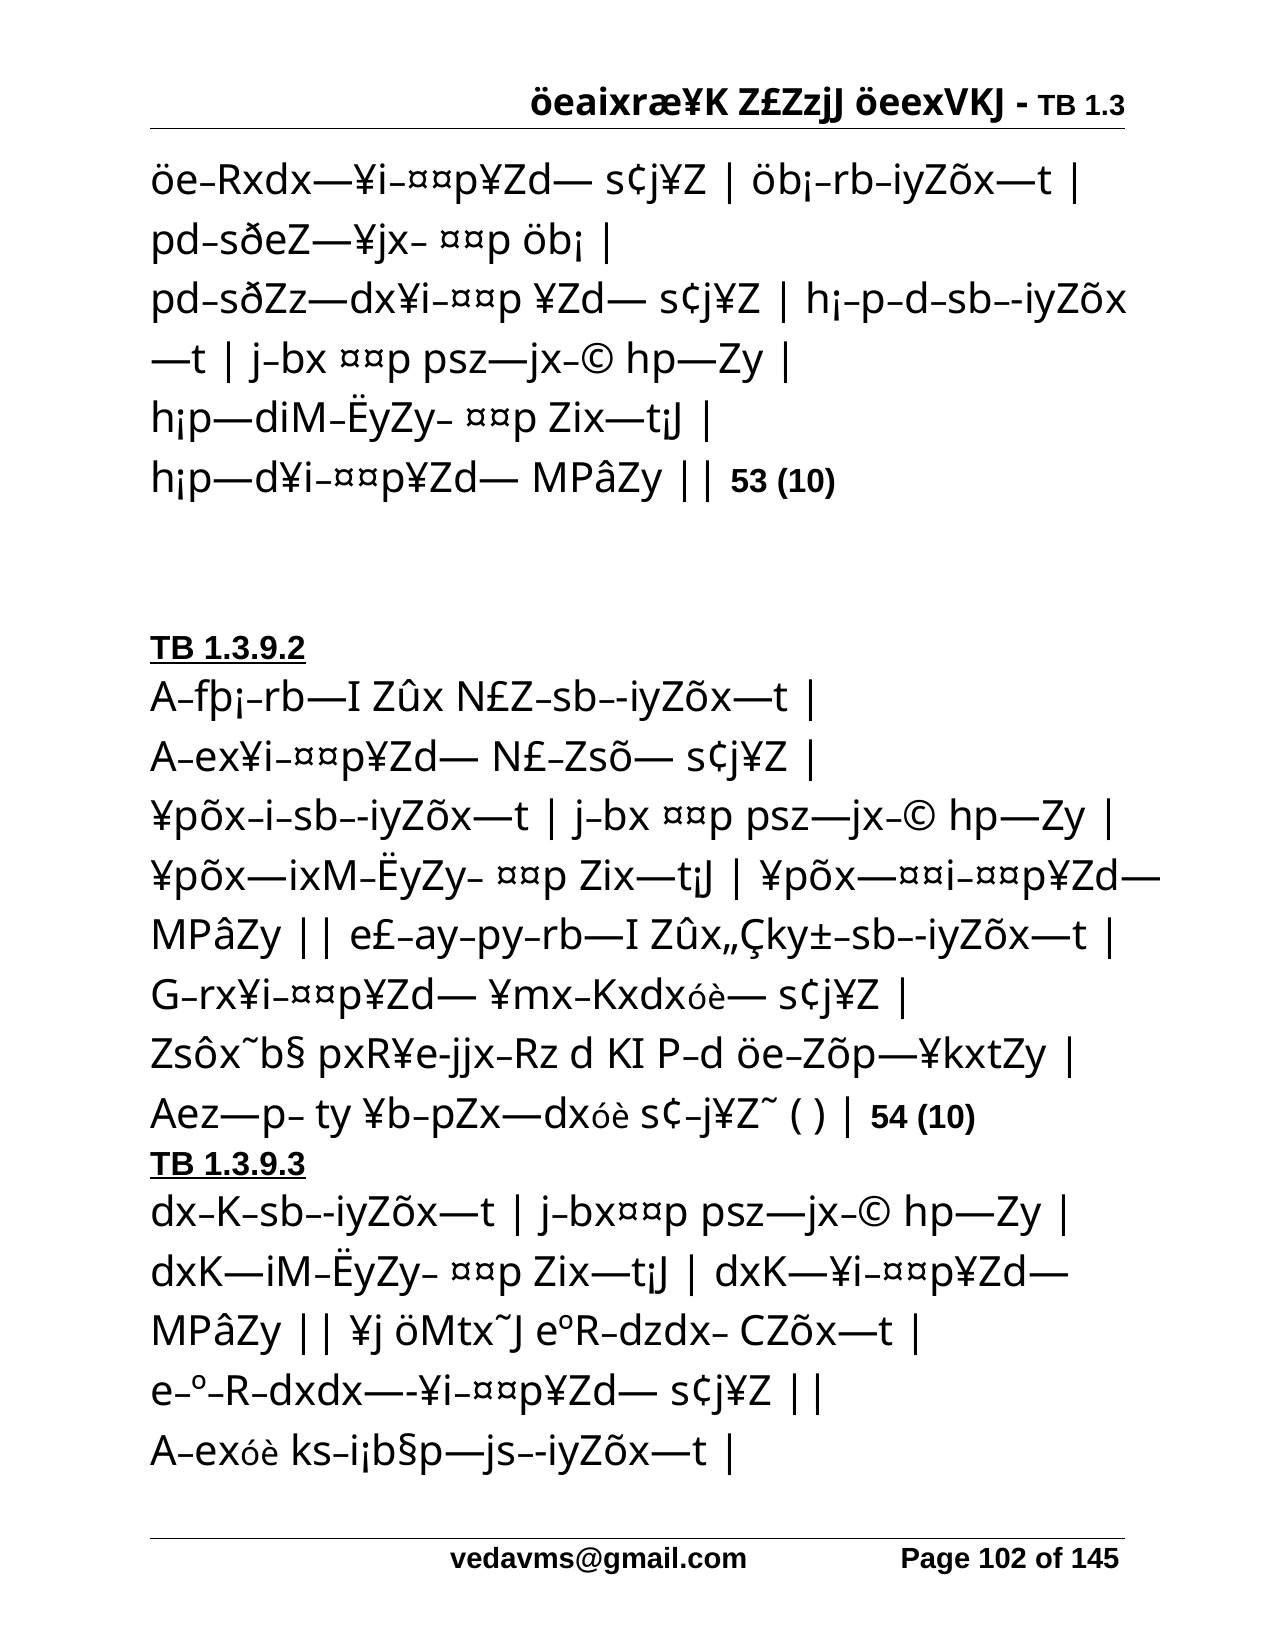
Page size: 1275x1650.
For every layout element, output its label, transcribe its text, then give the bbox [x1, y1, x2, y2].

text dx–K–sb–-iyZõx—t | j–bx¤¤p psz—jx–© hp—Zy | [150, 1182, 1154, 1239]
text ¥põx—ixM–ËyZy– ¤¤p Zix—t¡J | ¥põx—¤¤i–¤¤p¥Zd— MPâZy || e£–ay–py–rb—I Zûx„Çky±–sb–-iyZõx—t | [150, 846, 1169, 962]
text TB 1.3.9.3 [150, 1143, 1154, 1182]
text h¡p—diM–ËyZy– ¤¤p Zix—t¡J | [150, 388, 1154, 445]
text A–ex¥i–¤¤p¥Zd— N£–Zsõ— s¢j¥Z | [150, 726, 1154, 783]
text h¡p—d¥i–¤¤p¥Zd— MPâZy || 53 (10) [150, 448, 1154, 505]
text A–fþ¡–rb—I Zûx N£Z–sb–-iyZõx—t | [150, 667, 1154, 724]
text G–rx¥i–¤¤p¥Zd— ¥mx–Kxdxóè— s¢j¥Z | [150, 965, 1154, 1022]
text TB 1.3.9.2 [150, 628, 1154, 667]
text pd–sðZz—dx¥i–¤¤p ¥Zd— s¢j¥Z | h¡–p–d–sb–-iyZõx—t | j–bx ¤¤p psz—jx–© hp—Zy | [150, 269, 1154, 386]
text Zsôx˜b§ pxR¥e-jjx–Rz d KI P–d öe–Zõp—¥kxtZy | Aez—p– ty ¥b–pZx—dxóè s¢–j¥Z˜ ( ) | 54 (10) [150, 1024, 1154, 1141]
text A–exóè ks–i¡b§p—js–-iyZõx—t | [150, 1420, 1154, 1477]
text e–º–R–dxdx—-¥i–¤¤p¥Zd— s¢j¥Z || [150, 1361, 1154, 1417]
text ¥põx–i–sb–-iyZõx—t | j–bx ¤¤p psz—jx–© hp—Zy | [150, 786, 1154, 843]
text pd–sðeZ—¥jx– ¤¤p öb¡ | [150, 209, 1154, 266]
text öe–Rxdx—¥i–¤¤p¥Zd— s¢j¥Z | öb¡–rb–iyZõx—t | [150, 150, 1154, 207]
text dxK—iM–ËyZy– ¤¤p Zix—t¡J | dxK—¥i–¤¤p¥Zd— MPâZy || ¥j öMtx˜J eºR–dzdx– CZõx—t | [150, 1242, 1154, 1358]
